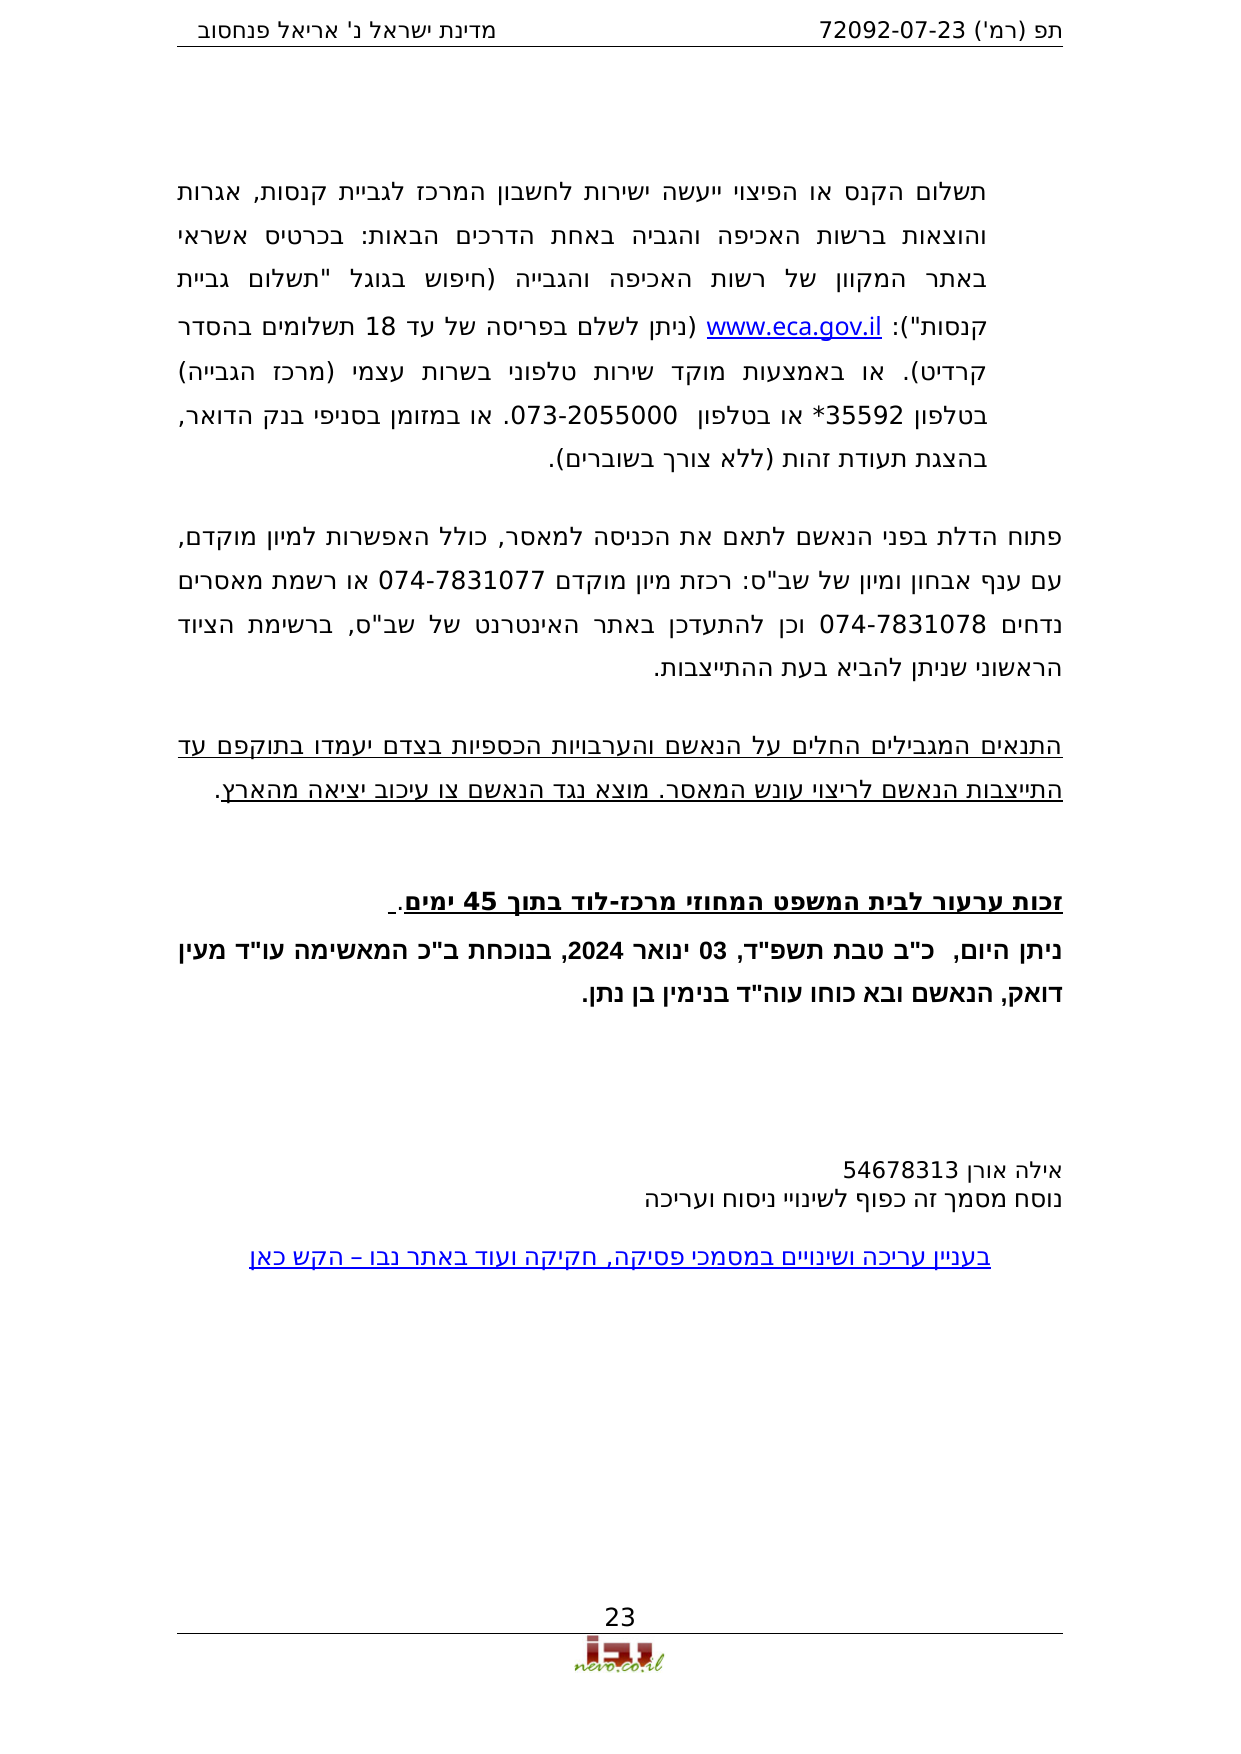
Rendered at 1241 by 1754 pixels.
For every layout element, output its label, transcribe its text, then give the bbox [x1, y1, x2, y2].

text התנאים המגבילים החלים על הנאשם והערבויות הכספיות בצדם יעמדו בתוקפם עד התייצבות הנאשם לריצוי עונש המאסר. מוצא נגד הנאשם צו עיכוב יציאה מהארץ. [177, 731, 1063, 757]
text פתוח הדלת בפני הנאשם לתאם את הכניסה למאסר, כולל האפשרות למיון מוקדם, עם ענף אבחון ומיון של שב"ס: רכזת מיון מוקדם 074-7831077 או רשמת מאסרים נדחים 074-7831078 וכן להתעדכן באתר האינטרנט של שב"ס, ברשימת הציוד הראשוני שניתן להביא בעת ההתייצבות. [177, 522, 1063, 683]
text זכות ערעור לבית המשפט המחוזי מרכז-לוד בתוך 45 ימים. [177, 887, 1063, 916]
text אילה אורן 54678313 [177, 1157, 1063, 1184]
text ניתן היום, כ"ב טבת תשפ"ד, 03 ינואר 2024, בנוכחת ב"כ המאשימה עו"ד מעין דואק, הנאשם ובא כוחו עוה"ד בנימין בן נתן. [177, 936, 1063, 1007]
picture [574, 1635, 666, 1673]
text התנאים המגבילים החלים על הנאשם והערבויות הכספיות בצדם יעמדו בתוקפם עד התייצבות הנאשם לריצוי עונש המאסר. מוצא נגד הנאשם צו עיכוב יציאה מהארץ. [177, 758, 1063, 804]
text בעניין עריכה ושינויים במסמכי פסיקה, חקיקה ועוד באתר נבו – הקש כאן [177, 1242, 1063, 1271]
text נוסח מסמך זה כפוף לשינויי ניסוח ועריכה [177, 1184, 1063, 1213]
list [177, 177, 988, 474]
